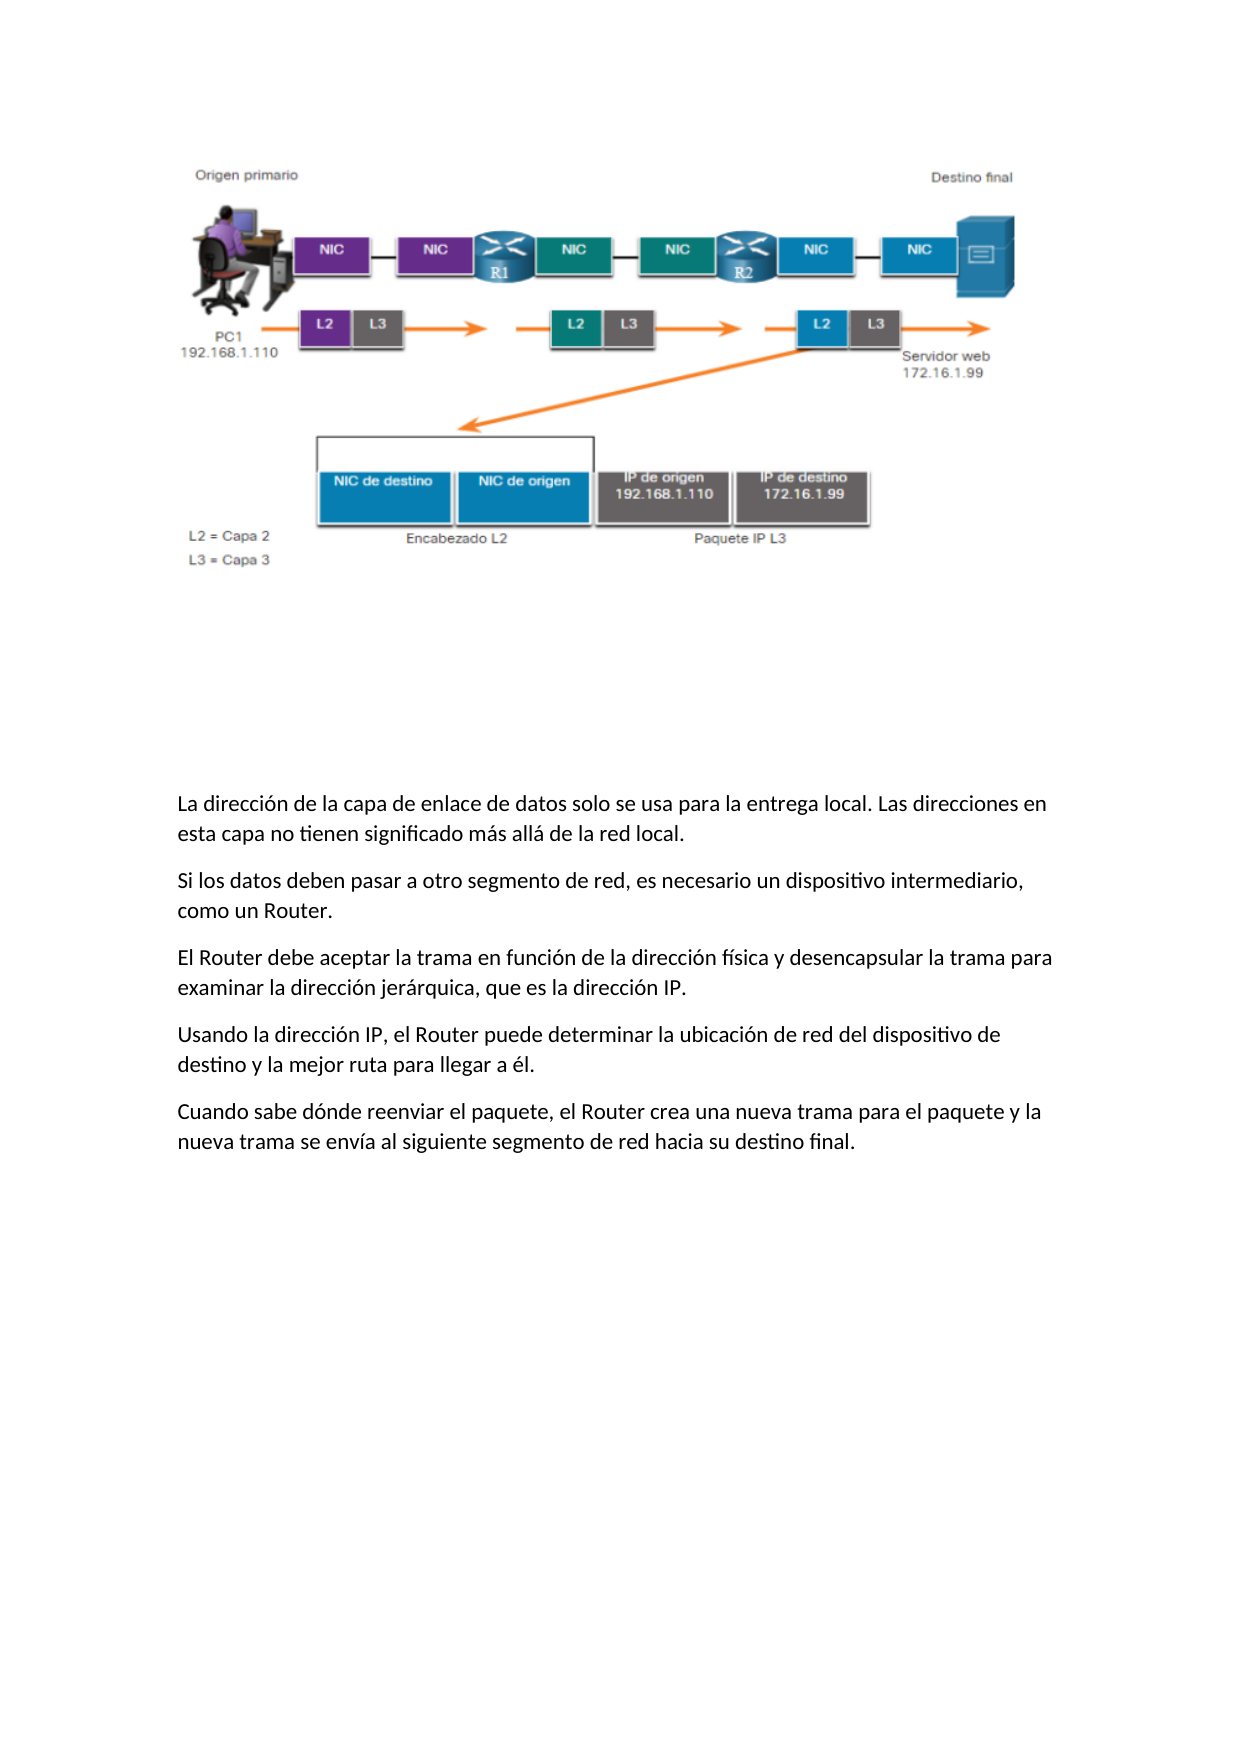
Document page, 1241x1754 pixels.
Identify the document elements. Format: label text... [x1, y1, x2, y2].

text Usando la dirección IP, el Router puede determinar la ubicación de red del dispositivo de destino y la mejor ruta para llegar a él. [177, 1020, 1063, 1078]
picture [177, 147, 1063, 583]
text Cuando sabe dónde reenviar el paquete, el Router crea una nueva trama para el paquete y la nueva trama se envía al siguiente segmento de red hacia su destino final. [177, 1097, 1063, 1155]
text La dirección de la capa de enlace de datos solo se usa para la entrega local. Las direcciones en esta capa no tienen significado más allá de la red local. [177, 789, 1063, 847]
text Si los datos deben pasar a otro segmento de red, es necesario un dispositivo intermediario, como un Router. [177, 866, 1063, 924]
text El Router debe aceptar la trama en función de la dirección física y desencapsular la trama para examinar la dirección jerárquica, que es la dirección IP. [177, 943, 1063, 1001]
